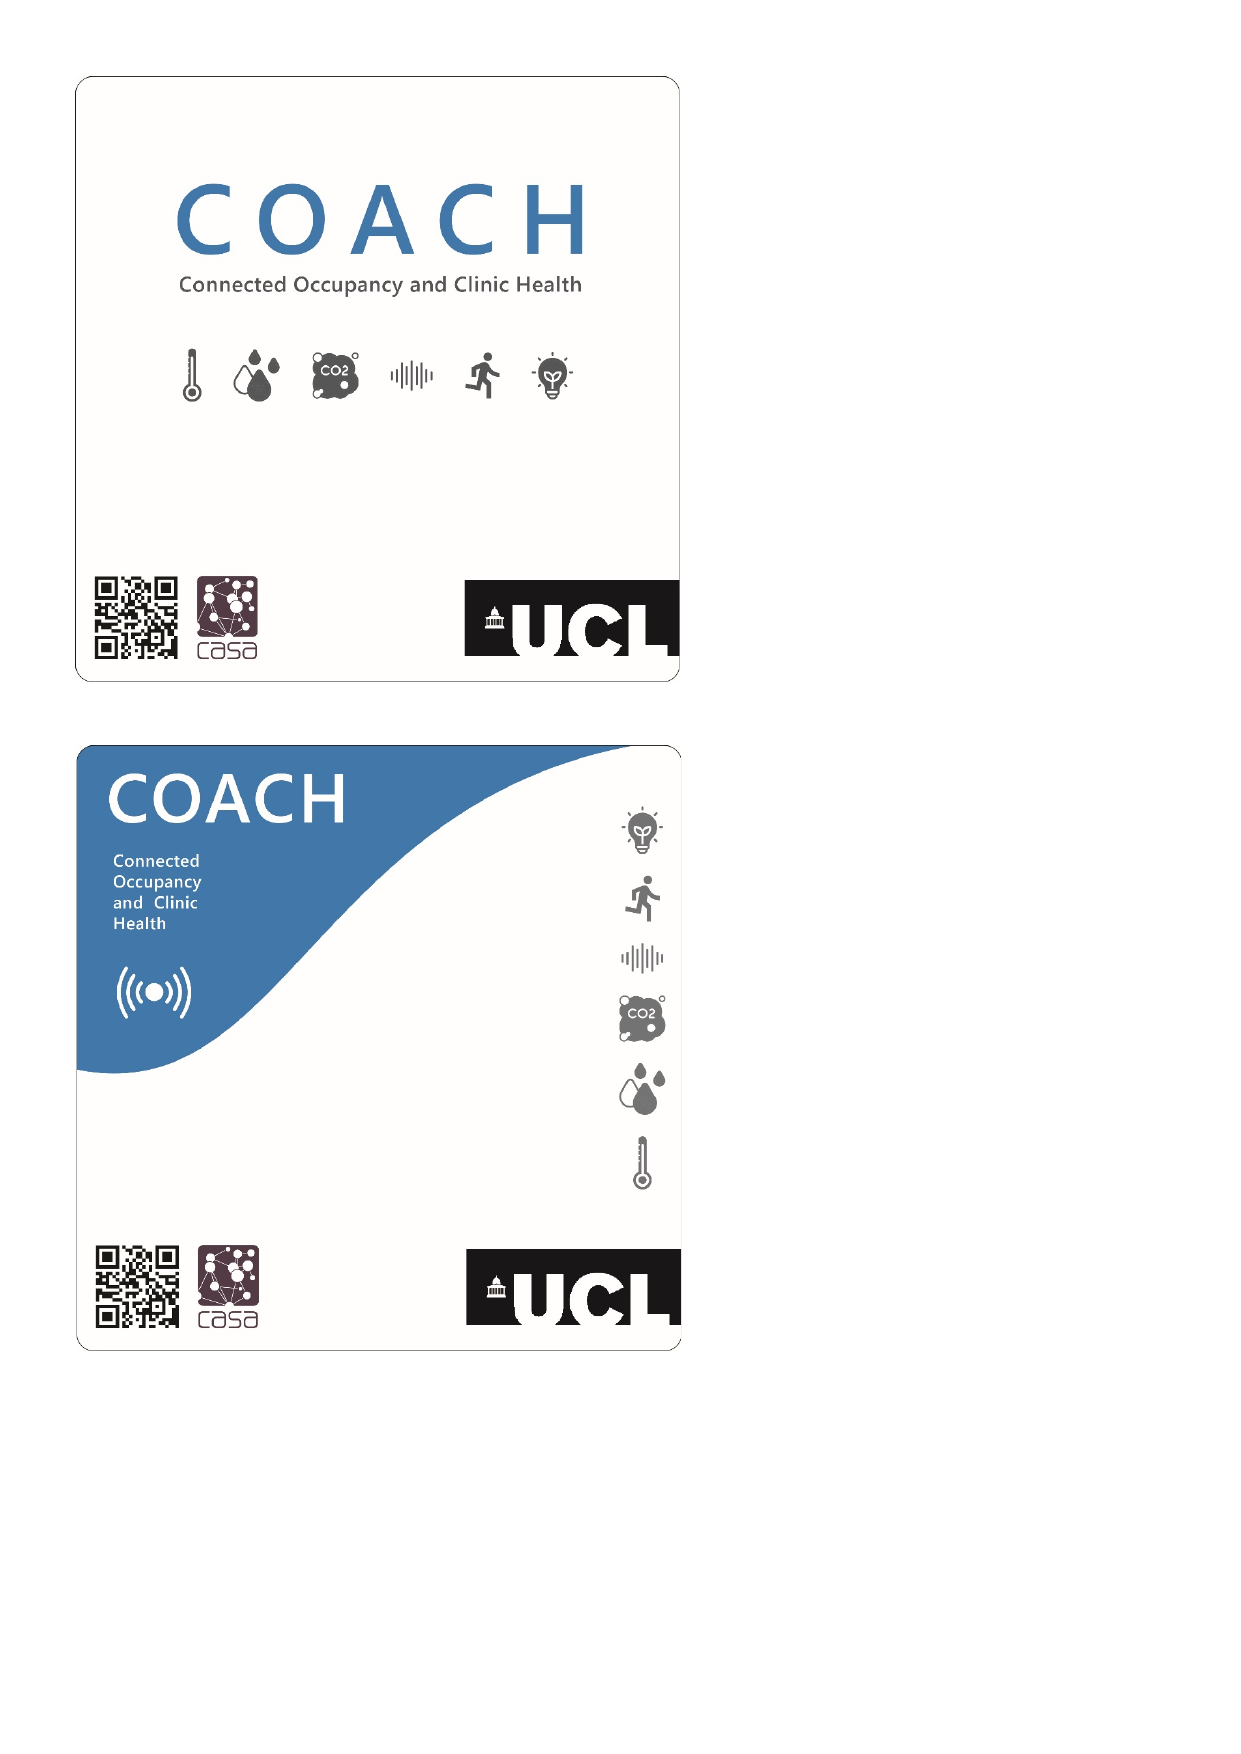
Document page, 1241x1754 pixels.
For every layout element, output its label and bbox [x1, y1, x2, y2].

picture [76, 745, 682, 1351]
picture [75, 76, 680, 682]
